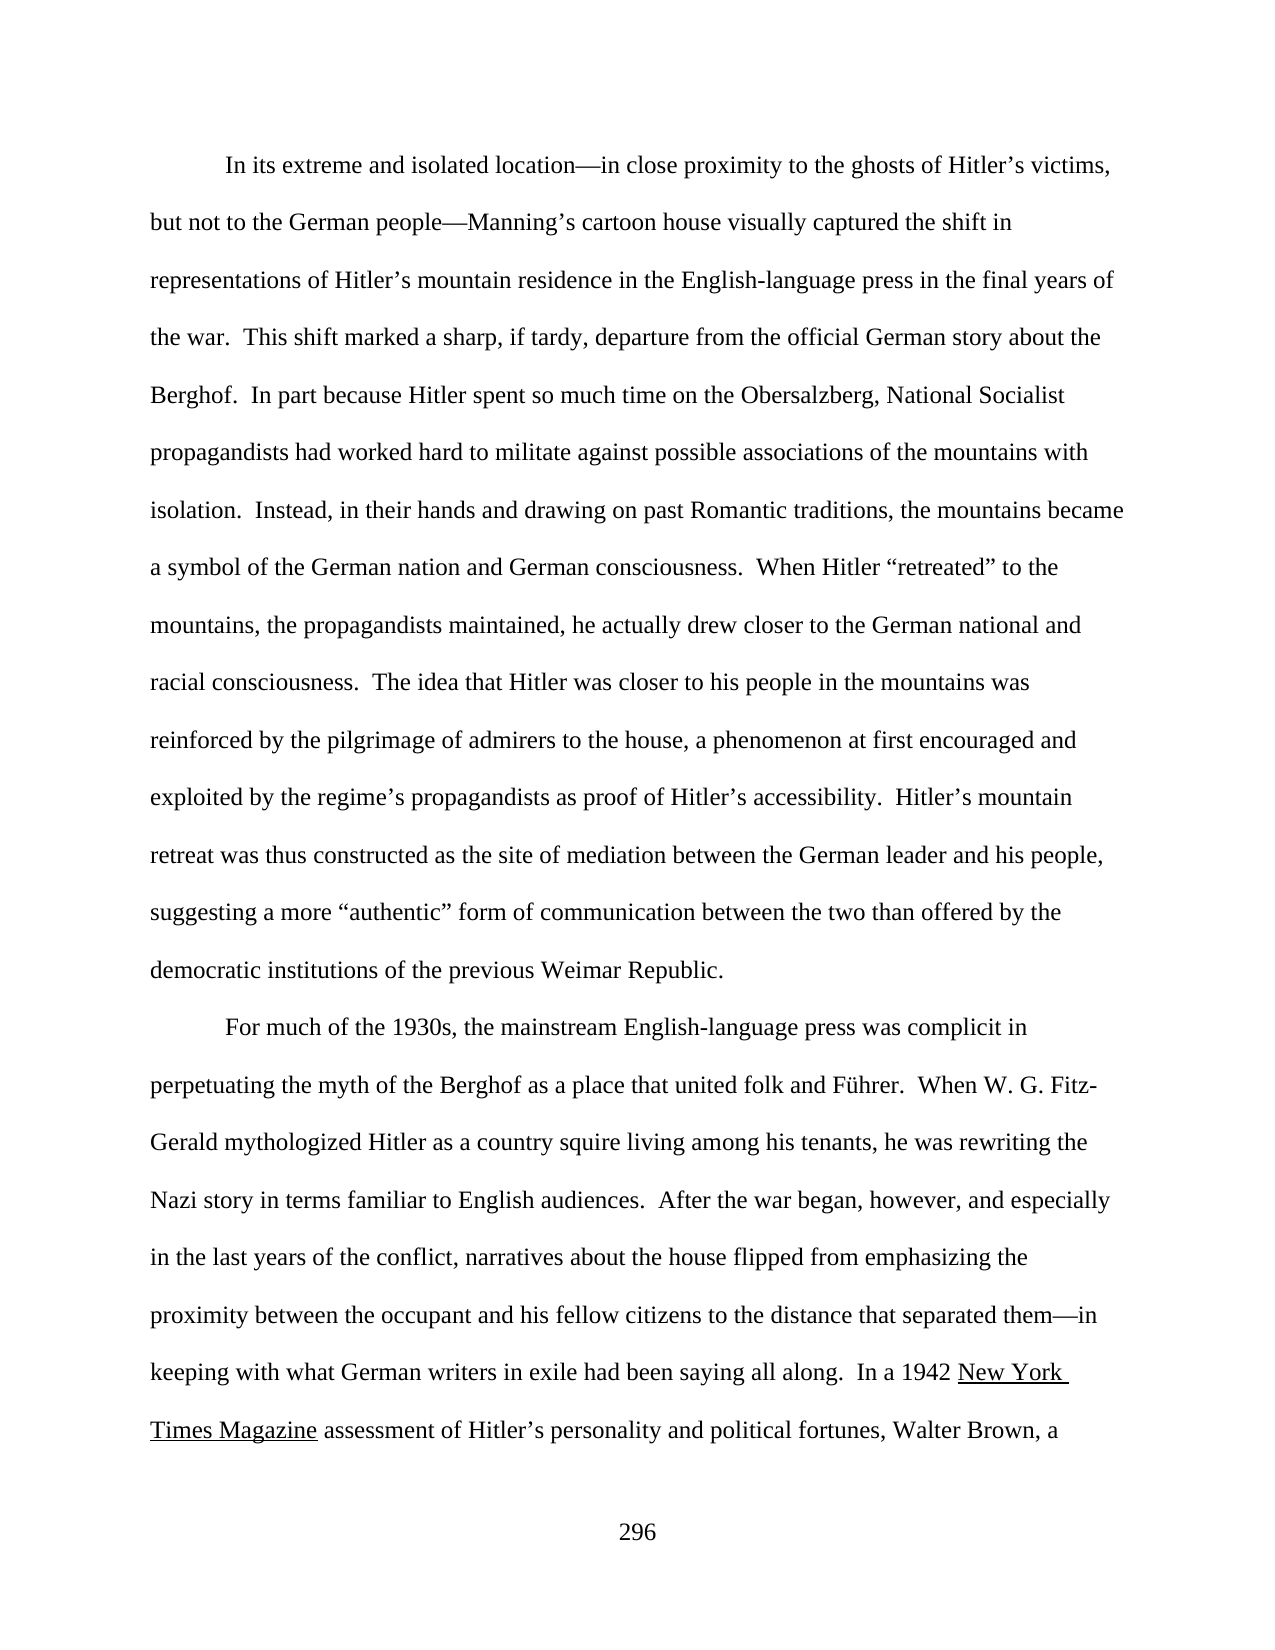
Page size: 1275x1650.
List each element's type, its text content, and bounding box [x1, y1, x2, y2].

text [150, 1012, 1125, 1444]
text In its extreme and isolated location—in close proximity to the ghosts of Hitler’s victims, but not to the German people—Manning’s cartoon house visually captured the shift in representations of Hitler’s mountain residence in the English-language press in the final years of the war. This shift marked a sharp, if tardy, departure from the official German story about the Berghof. In part because Hitler spent so much time on the Obersalzberg, National Socialist propagandists had worked hard to militate against possible associations of the mountains with isolation. Instead, in their hands and drawing on past Romantic traditions, the mountains became a symbol of the German nation and German consciousness. When Hitler “retreated” to the mountains, the propagandists maintained, he actually drew closer to the German national and racial consciousness. The idea that Hitler was closer to his people in the mountains was reinforced by the pilgrimage of admirers to the house, a phenomenon at first encouraged and exploited by the regime’s propagandists as proof of Hitler’s accessibility. Hitler’s mountain retreat was thus constructed as the site of mediation between the German leader and his people, suggesting a more “authentic” form of communication between the two than offered by the democratic institutions of the previous Weimar Republic. [150, 150, 1125, 984]
